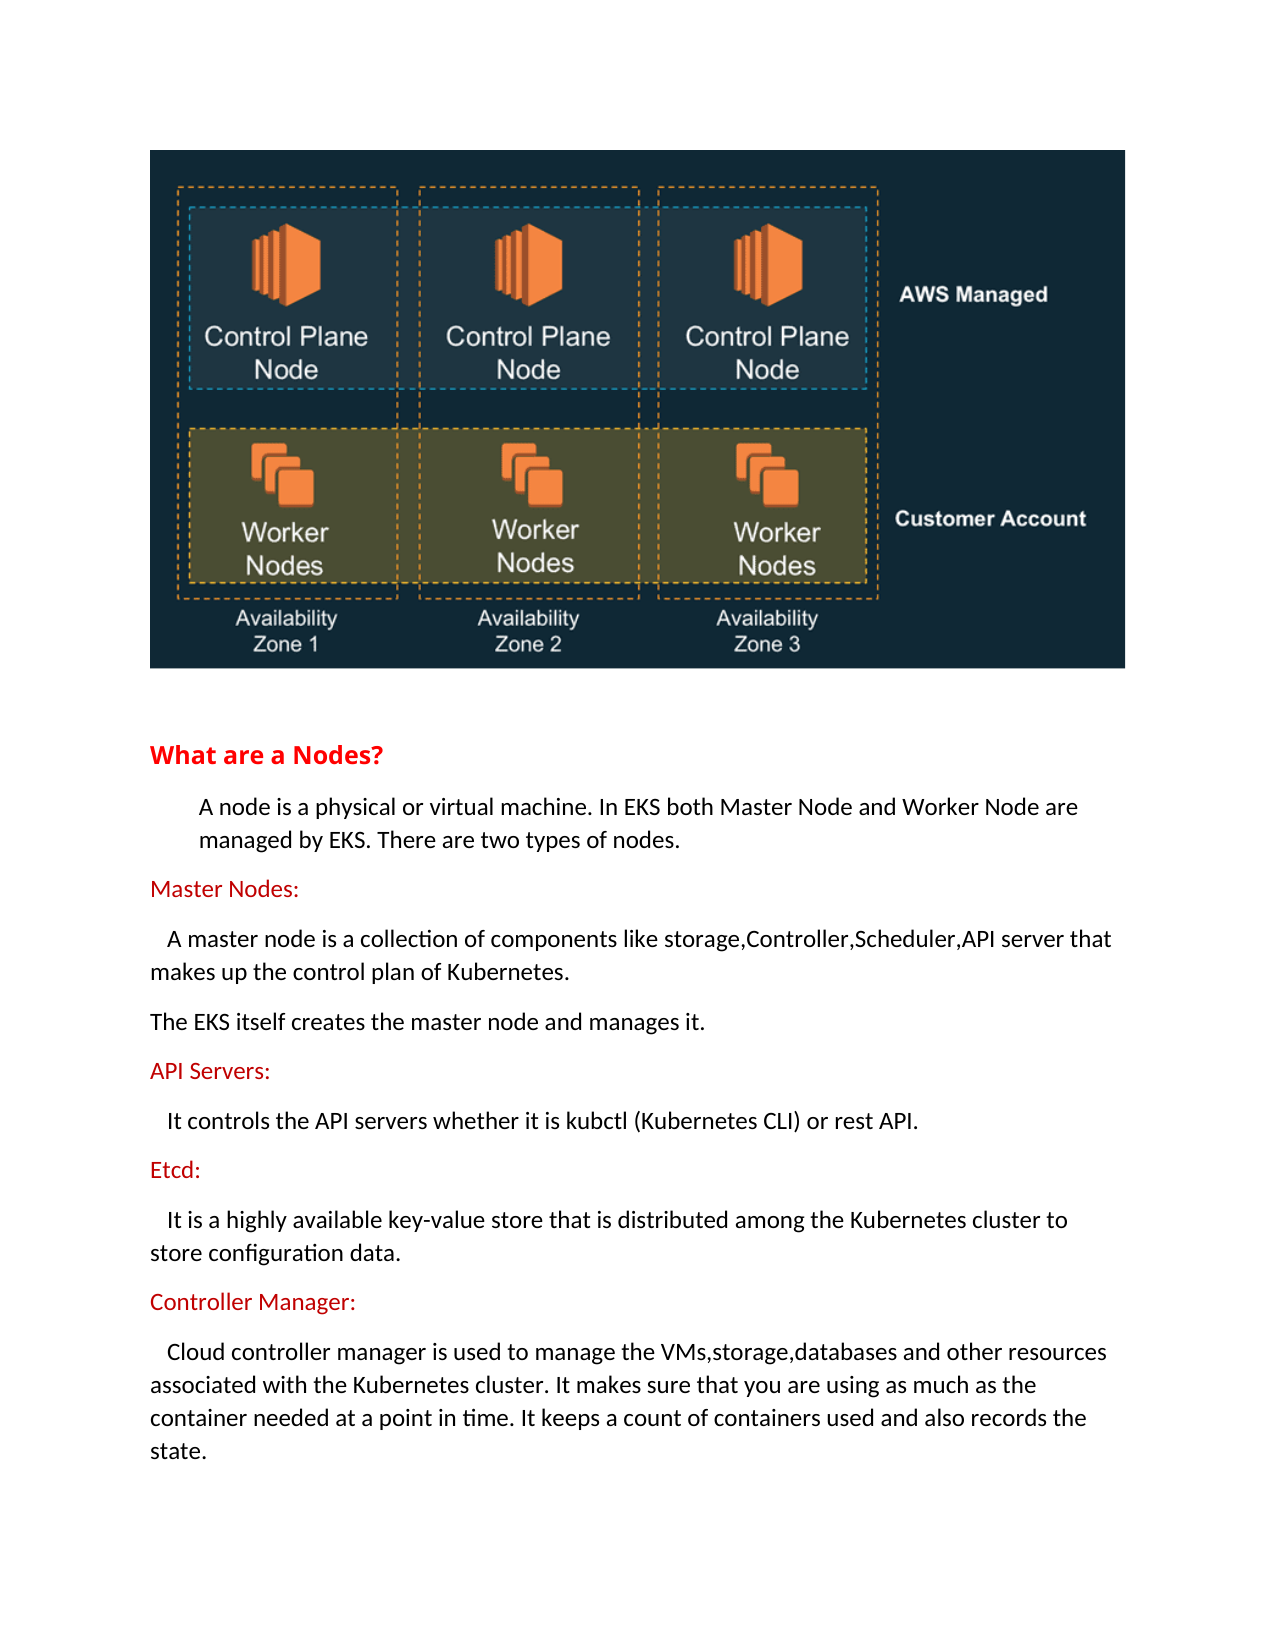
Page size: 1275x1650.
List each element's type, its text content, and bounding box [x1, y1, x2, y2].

picture [150, 150, 1125, 670]
text The EKS itself creates the master node and manages it. [150, 1006, 1125, 1036]
text Etcd: [150, 1154, 1125, 1185]
text It controls the API servers whether it is kubctl (Kubernetes CLI) or rest API. [150, 1105, 1125, 1135]
text API Servers: [150, 1055, 1125, 1086]
text It is a highly available key-value store that is distributed among the Kubernetes cluster to store configuration data. [150, 1204, 1125, 1267]
text A node is a physical or virtual machine. In EKS both Master Node and Worker Node are managed by EKS. There are two types of nodes. [198, 791, 1125, 854]
text Master Nodes: [150, 873, 1125, 904]
text Controller Manager: [150, 1286, 1125, 1317]
text A master node is a collection of components like storage,Controller,Scheduler,API server that makes up the control plan of Kubernetes. [150, 923, 1125, 987]
text What are a Nodes? [150, 738, 1125, 772]
text Cloud controller manager is used to manage the VMs,storage,databases and other resources associated with the Kubernetes cluster. It makes sure that you are using as much as the container needed at a point in time. It keeps a count of containers used and also records the state. [150, 1336, 1125, 1465]
